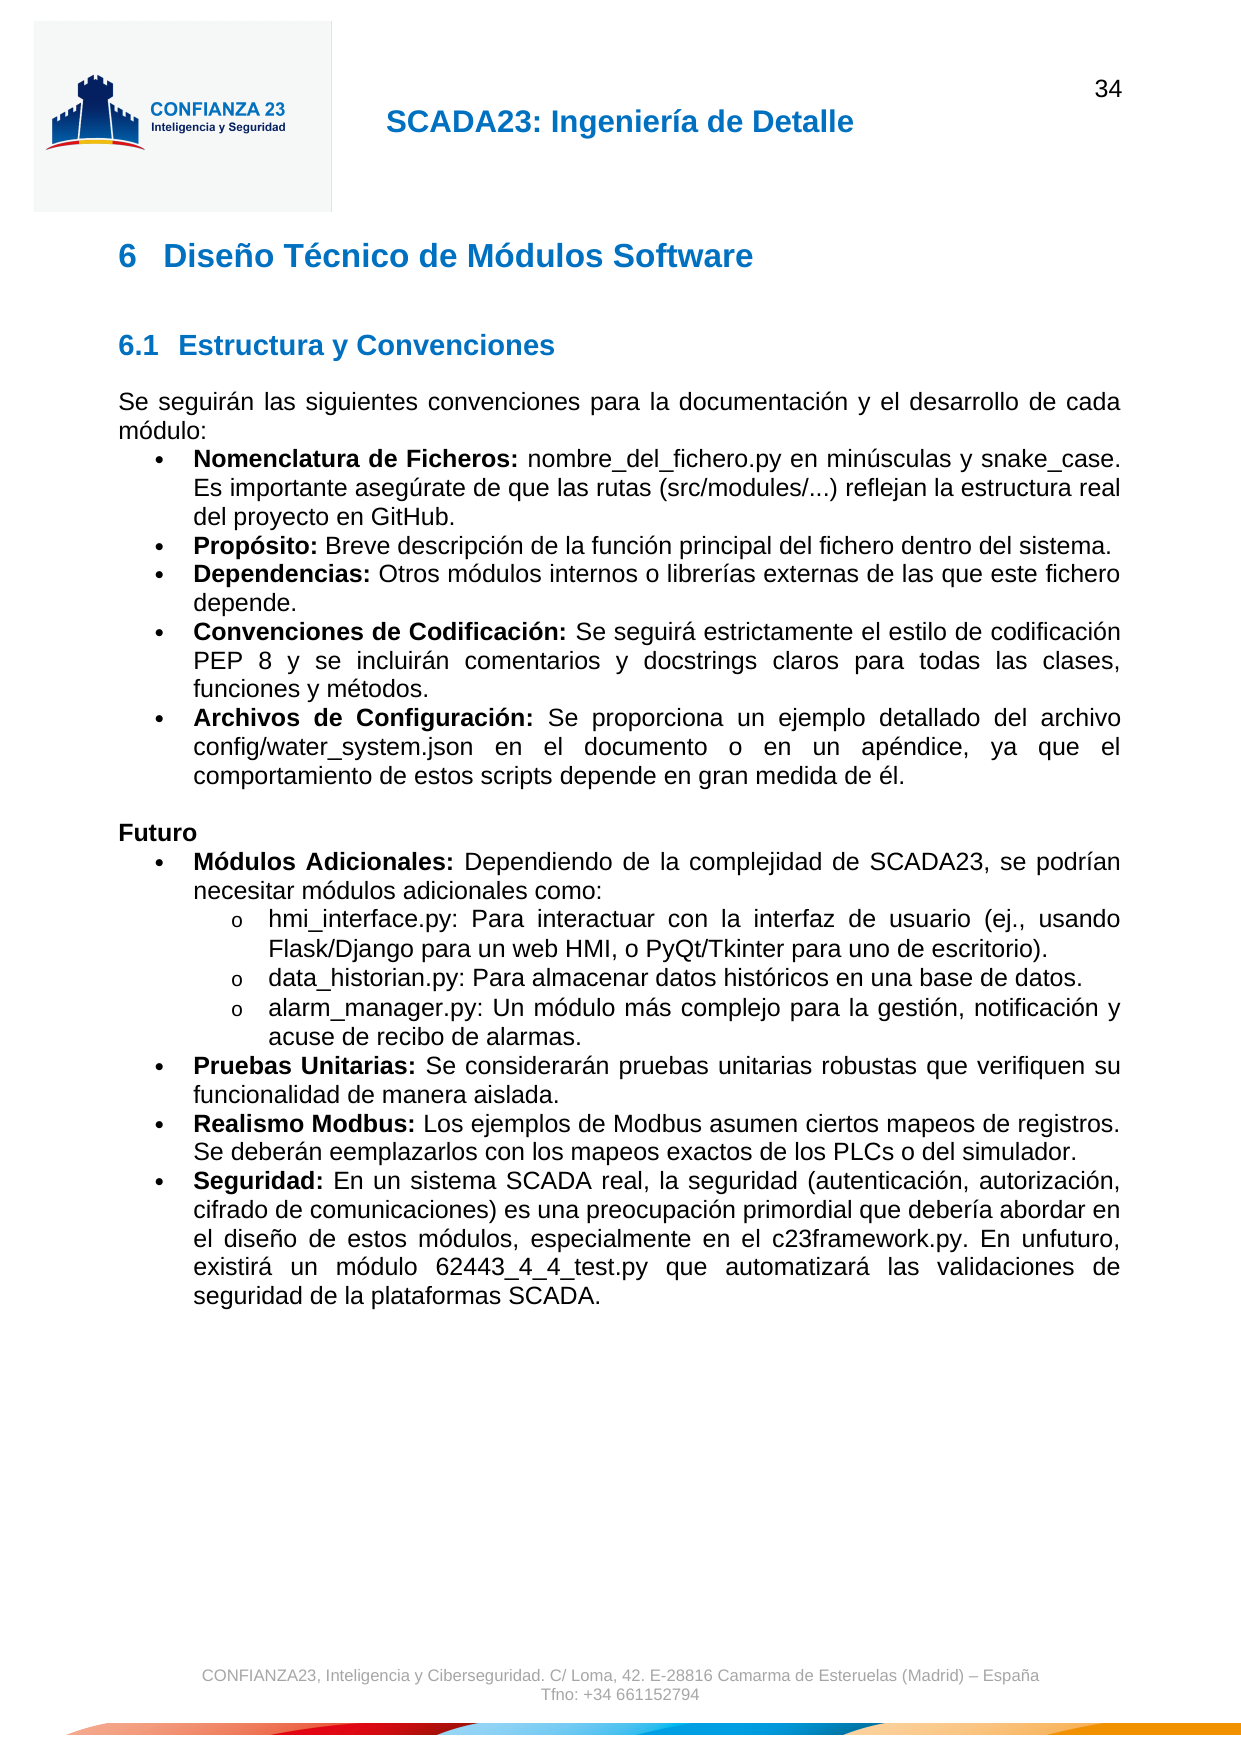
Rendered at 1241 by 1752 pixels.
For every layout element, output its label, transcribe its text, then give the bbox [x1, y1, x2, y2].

text Futuro [118, 818, 1122, 847]
list Archivos de Configuración: Se proporciona un ejemplo detallado del archivo config/water_system.json en el documento o en un apéndice, ya que el comportamiento de estos scripts depende en gran medida de él. [156, 703, 1122, 789]
picture [0, 1723, 669, 1735]
list Módulos Adicionales: Dependiendo de la complejidad de SCADA23, se podrían necesitar módulos adicionales como: [156, 847, 1122, 904]
list Realismo Modbus: Los ejemplos de Modbus asumen ciertos mapeos de registros. Se deberán eemplazarlos con los mapeos exactos de los PLCs o del simulador. [156, 1108, 1122, 1166]
list Convenciones de Codificación: Se seguirá estrictamente el estilo de codificación PEP 8 y se incluirán comentarios y docstrings claros para todas las clases, funciones y métodos. [156, 617, 1122, 703]
text Se seguirán las siguientes convenciones para la documentación y el desarrollo de cada módulo: [118, 387, 1122, 444]
picture [33, 21, 368, 212]
subtitle Estructura y Convenciones [118, 328, 1122, 362]
list Seguridad: En un sistema SCADA real, la seguridad (autenticación, autorización, cifrado de comunicaciones) es una preocupación primordial que debería abordar en el diseño de estos módulos, especialmente en el c23framework.py. En unfuturo, existirá un módulo 62443_4_4_test.py que automatizará las validaciones de seguridad de la plataformas SCADA. [156, 1166, 1122, 1310]
subtitle Diseño Técnico de Módulos Software [118, 236, 1122, 275]
list Propósito: Breve descripción de la función principal del fichero dentro del sistema. [156, 531, 1122, 559]
list Nomenclatura de Ficheros: nombre_del_fichero.py en minúsculas y snake_case. Es importante asegúrate de que las rutas (src/modules/...) reflejan la estructura real del proyecto en GitHub. [156, 444, 1122, 531]
list Pruebas Unitarias: Se considerarán pruebas unitarias robustas que verifiquen su funcionalidad de manera aislada. [156, 1051, 1122, 1108]
list alarm_manager.py: Un módulo más complejo para la gestión, notificación y acuse de recibo de alarmas. [231, 993, 1122, 1051]
list Dependencias: Otros módulos internos o librerías externas de las que este fichero depende. [156, 559, 1122, 617]
list data_historian.py: Para almacenar datos históricos en una base de datos. [231, 963, 1122, 993]
list hmi_interface.py: Para interactuar con la interfaz de usuario (ej., usando Flask/Django para un web HMI, o PyQt/Tkinter para uno de escritorio). [231, 904, 1122, 963]
picture [847, 1723, 1241, 1735]
